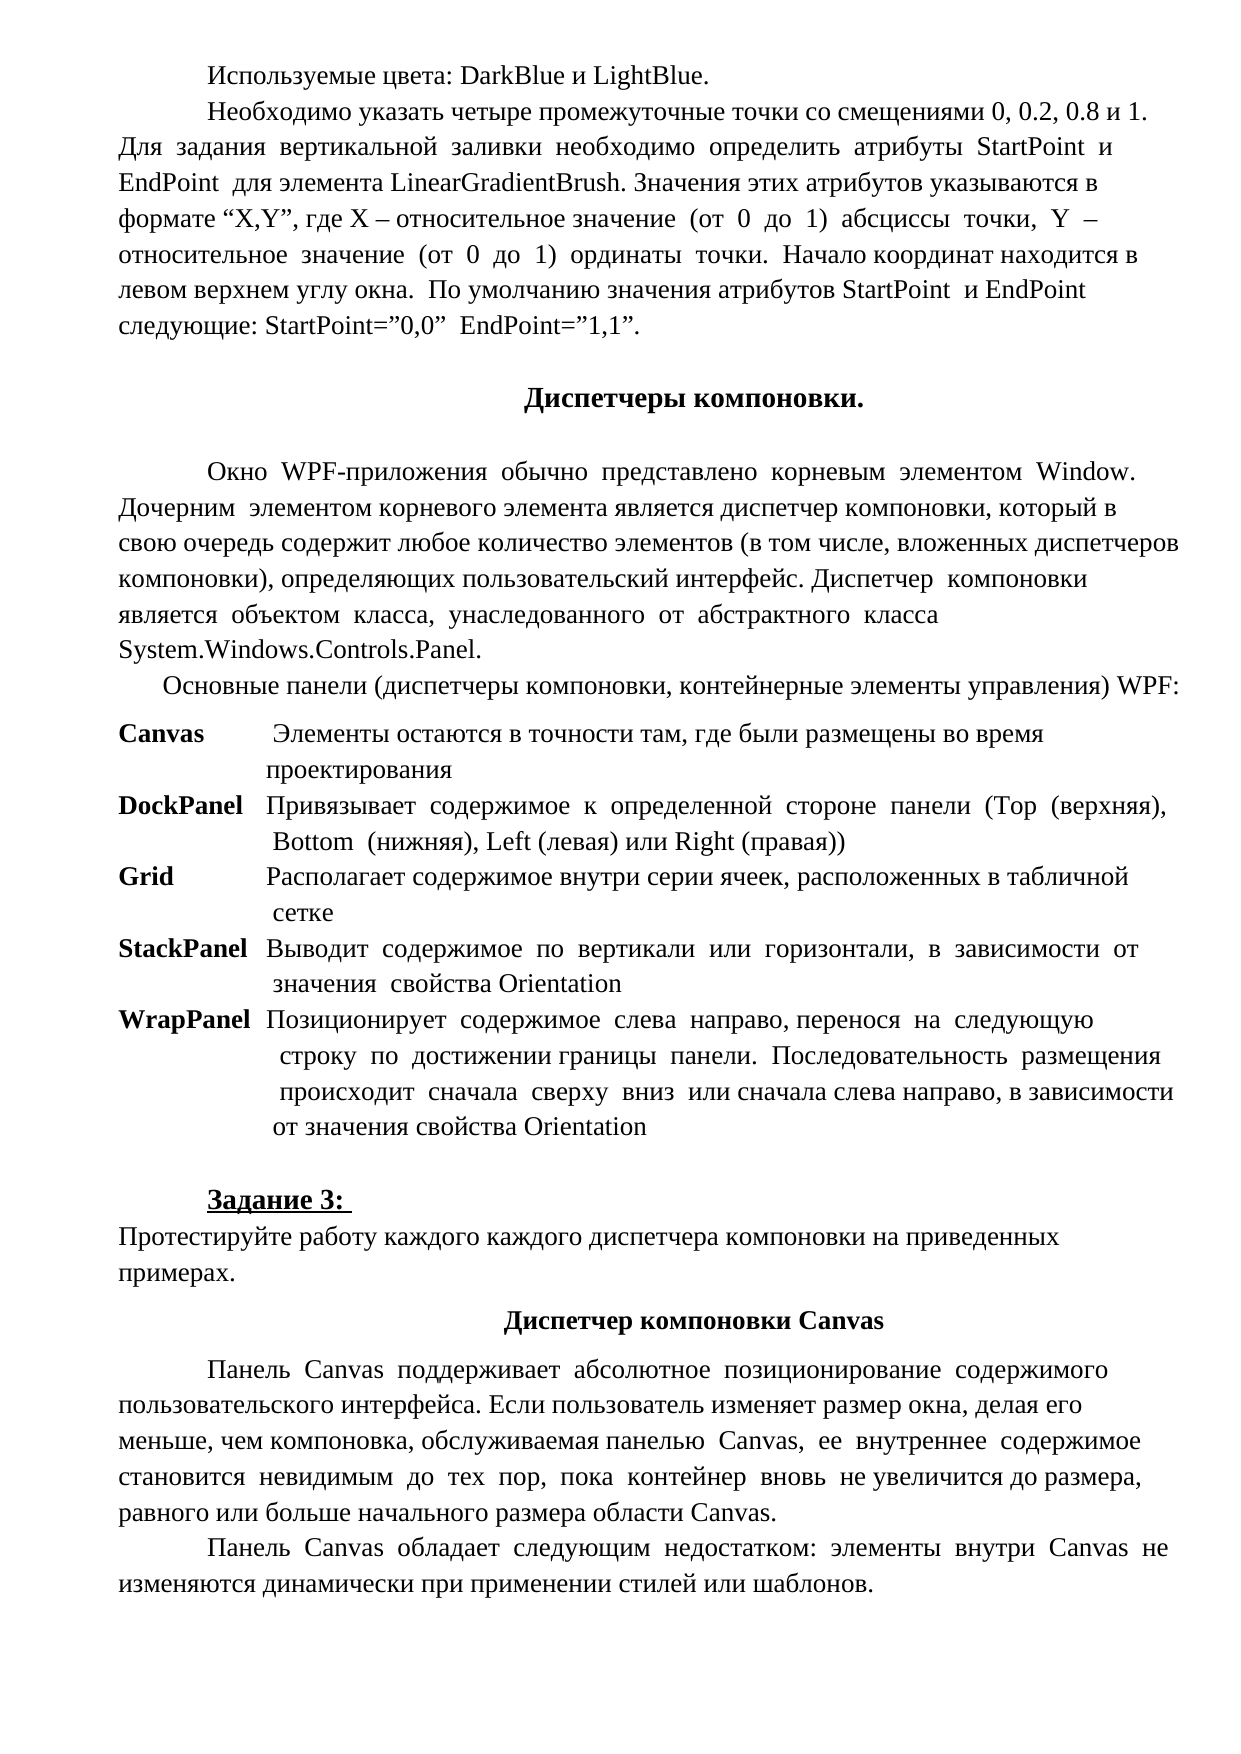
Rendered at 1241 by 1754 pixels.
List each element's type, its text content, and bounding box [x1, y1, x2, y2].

text происходит сначала сверху вниз или сначала слева направо, в зависимости [118, 1075, 1181, 1106]
text значения свойства Orientation [118, 968, 1181, 999]
text проектирования [118, 753, 1181, 784]
text сетке [118, 896, 1181, 927]
text Задание 3: [118, 1182, 1181, 1216]
text строку по достижении границы панели. Последовательность размещения [118, 1039, 1181, 1070]
text Диспетчеры компоновки. [118, 381, 1181, 414]
text Диспетчер компоновки Canvas [118, 1304, 1181, 1336]
text Панель Canvas поддерживает абсолютное позиционирование содержимого пользовательского интерфейса. Если пользователь изменяет размер окна, делая его меньше, чем компоновка, обслуживаемая панелью Canvas, ее внутреннее содержимое становится невидимым до тех пор, пока контейнер вновь не увеличится до размера, равного или больше начального размера области Canvas. [118, 1353, 1181, 1527]
text StackPanel Выводит содержимое по вертикали или горизонтали, в зависимости от [118, 932, 1181, 963]
text Окно WPF-приложения обычно представлено корневым элементом Window. Дочерним элементом корневого элемента является диспетчер компоновки, который в свою очередь содержит любое количество элементов (в том числе, вложенных диспетчеров компоновки), определяющих пользовательский интерфейс. Диспетчер компоновки является объектом класса, унаследованного от абстрактного класса System.Windows.Controls.Panel. [118, 455, 1181, 665]
text Bottom (нижняя), Left (левая) или Right (правая)) [118, 825, 1181, 856]
text Основные панели (диспетчеры компоновки, контейнерные элементы управления) WPF: [118, 669, 1181, 700]
text DockPanel Привязывает содержимое к определенной стороне панели (Тор (верхняя), [118, 789, 1181, 820]
text Панель Canvas обладает следующим недостатком: элементы внутри Canvas не изменяются динамически при применении стилей или шаблонов. [118, 1531, 1181, 1598]
text Протестируйте работу каждого каждого диспетчера компоновки на приведенных примерах. [118, 1221, 1181, 1287]
text Необходимо указать четыре промежуточные точки со смещениями 0, 0.2, 0.8 и 1. Для задания вертикальной заливки необходимо определить атрибуты StartPoint и EndPoint для элемента LinearGradientBrush. Значения этих атрибутов указываются в формате “X,Y”, где X – относительное значение (от 0 до 1) абсциссы точки, Y – относительное значение (от 0 до 1) ординаты точки. Начало координат находится в левом верхнем углу окна. По умолчанию значения атрибутов StartPoint и EndPoint следующие: StartPoint=”0,0” EndPoint=”1,1”. [118, 95, 1181, 340]
text WrapPanel Позиционирует содержимое слева направо, перенося на следующую [118, 1003, 1181, 1034]
text Grid Располагает содержимое внутри серии ячеек, расположенных в табличной [118, 860, 1181, 892]
text Canvas Элементы остаются в точности там, где были размещены во время [118, 717, 1181, 749]
text Используемые цвета: DarkBlue и LightBlue. [118, 59, 1181, 90]
text от значения свойства Orientation [118, 1111, 1181, 1142]
